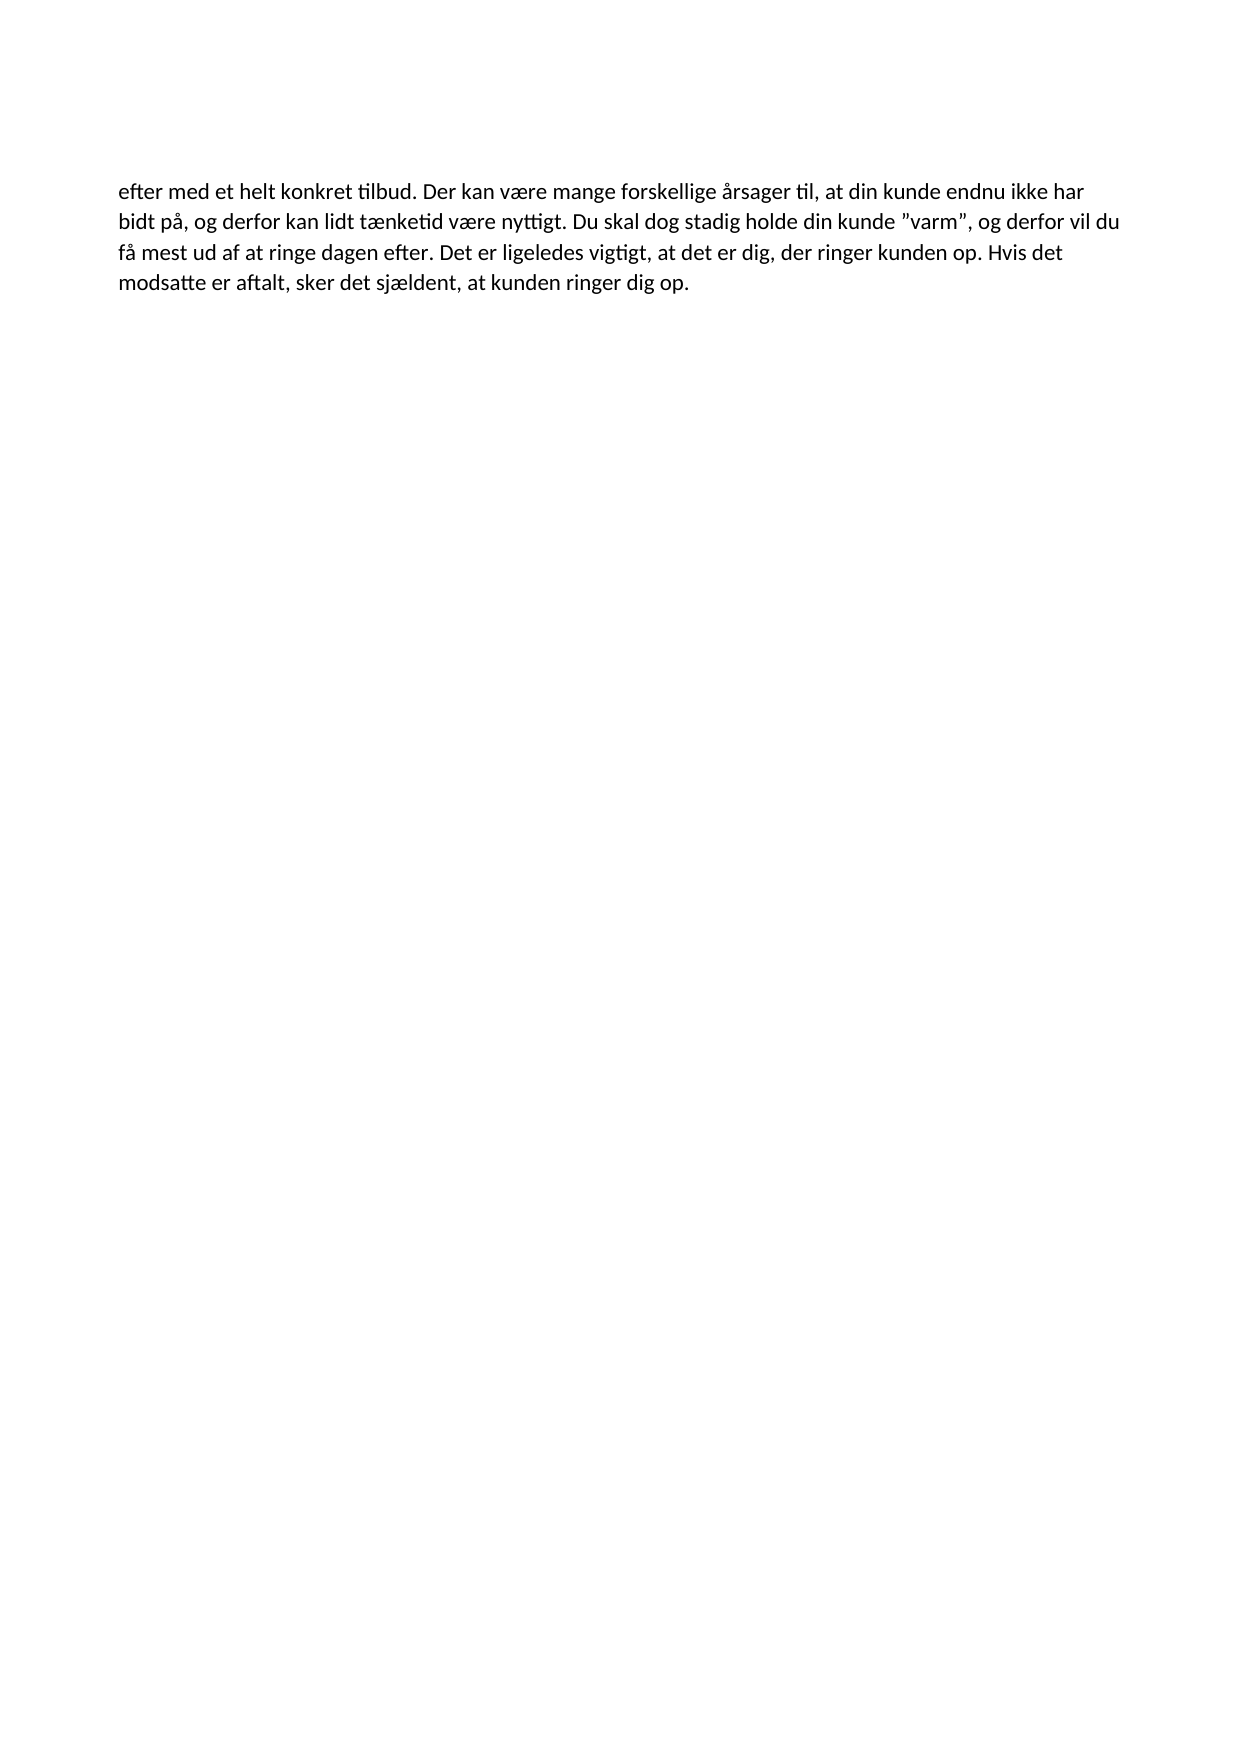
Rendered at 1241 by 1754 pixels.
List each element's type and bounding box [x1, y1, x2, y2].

text [118, 177, 1122, 296]
